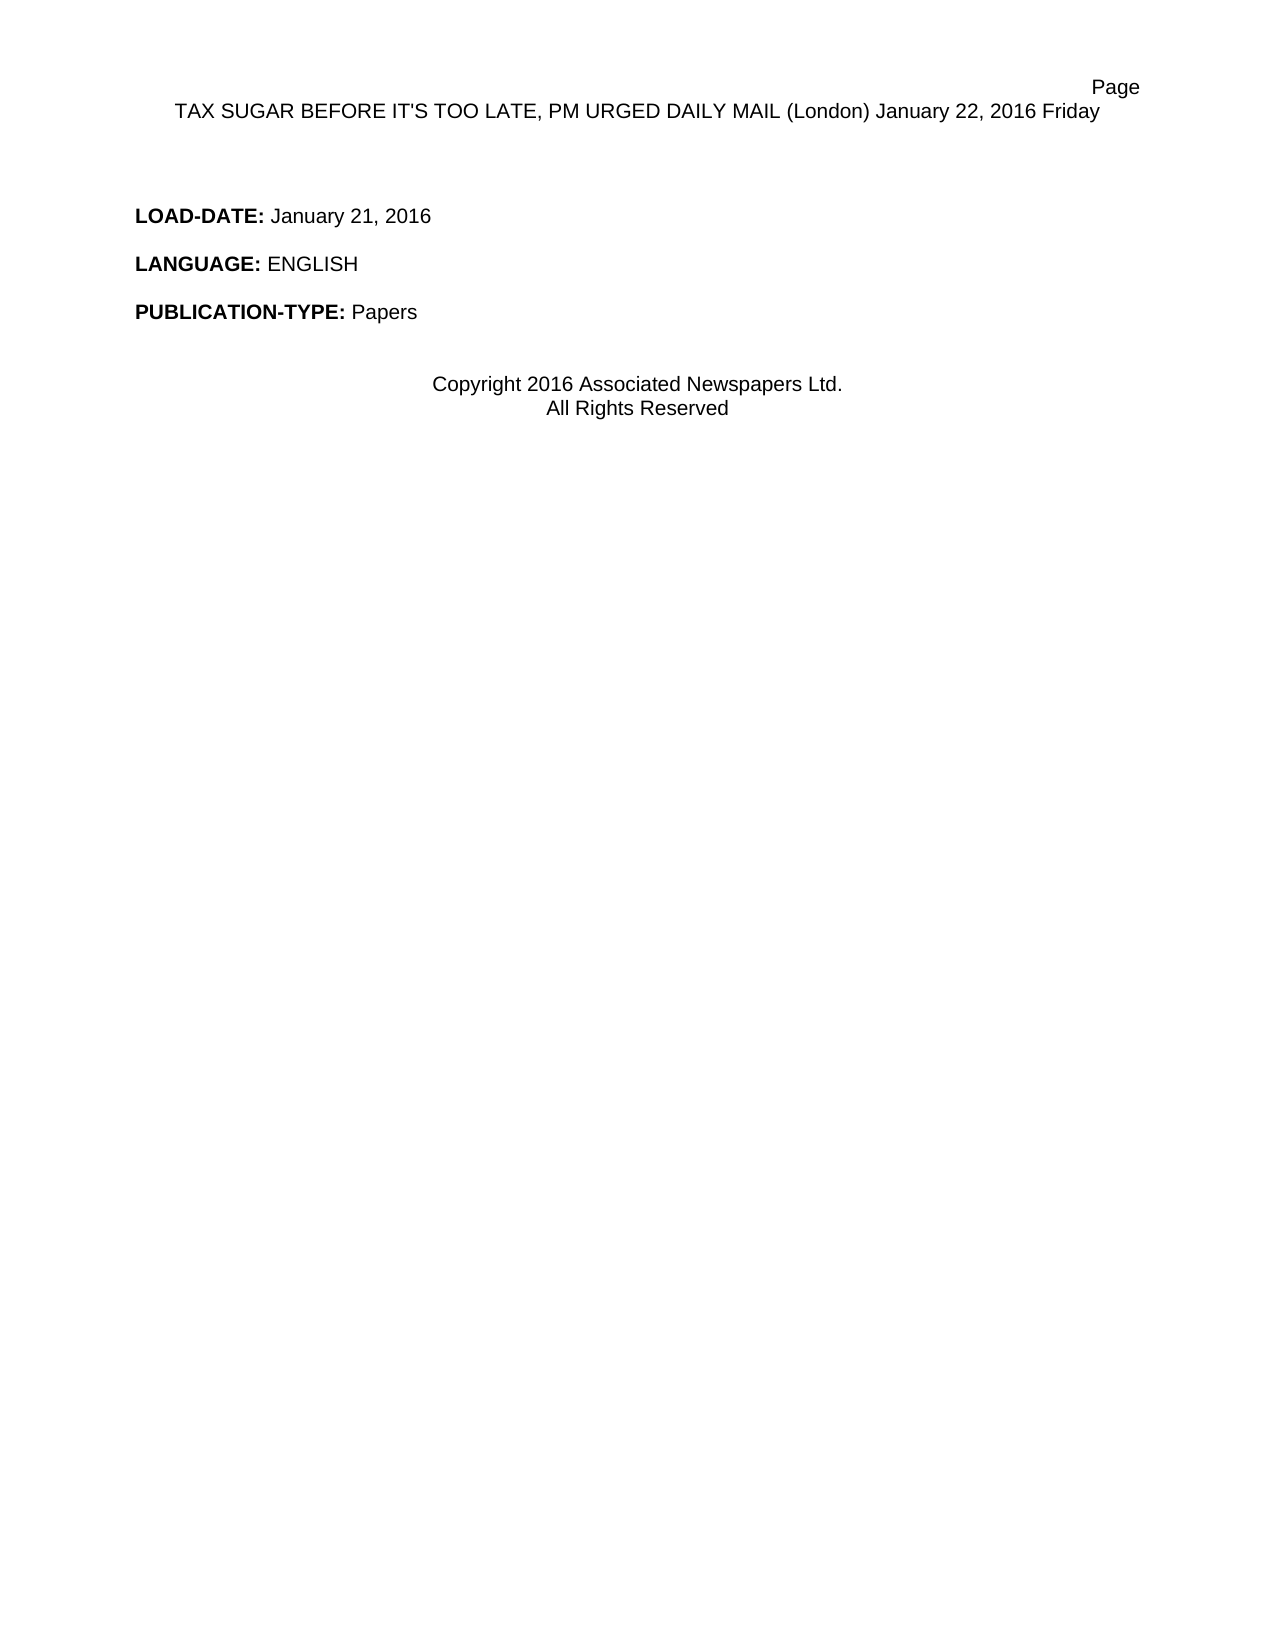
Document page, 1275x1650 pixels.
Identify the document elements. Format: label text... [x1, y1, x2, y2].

text Copyright 2016 Associated Newspapers Ltd. [135, 372, 1140, 396]
text All Rights Reserved [135, 396, 1140, 419]
text LANGUAGE: ENGLISH [135, 252, 1140, 276]
text LOAD-DATE: January 21, 2016 [135, 204, 1140, 228]
text PUBLICATION-TYPE: Papers [135, 300, 1140, 324]
